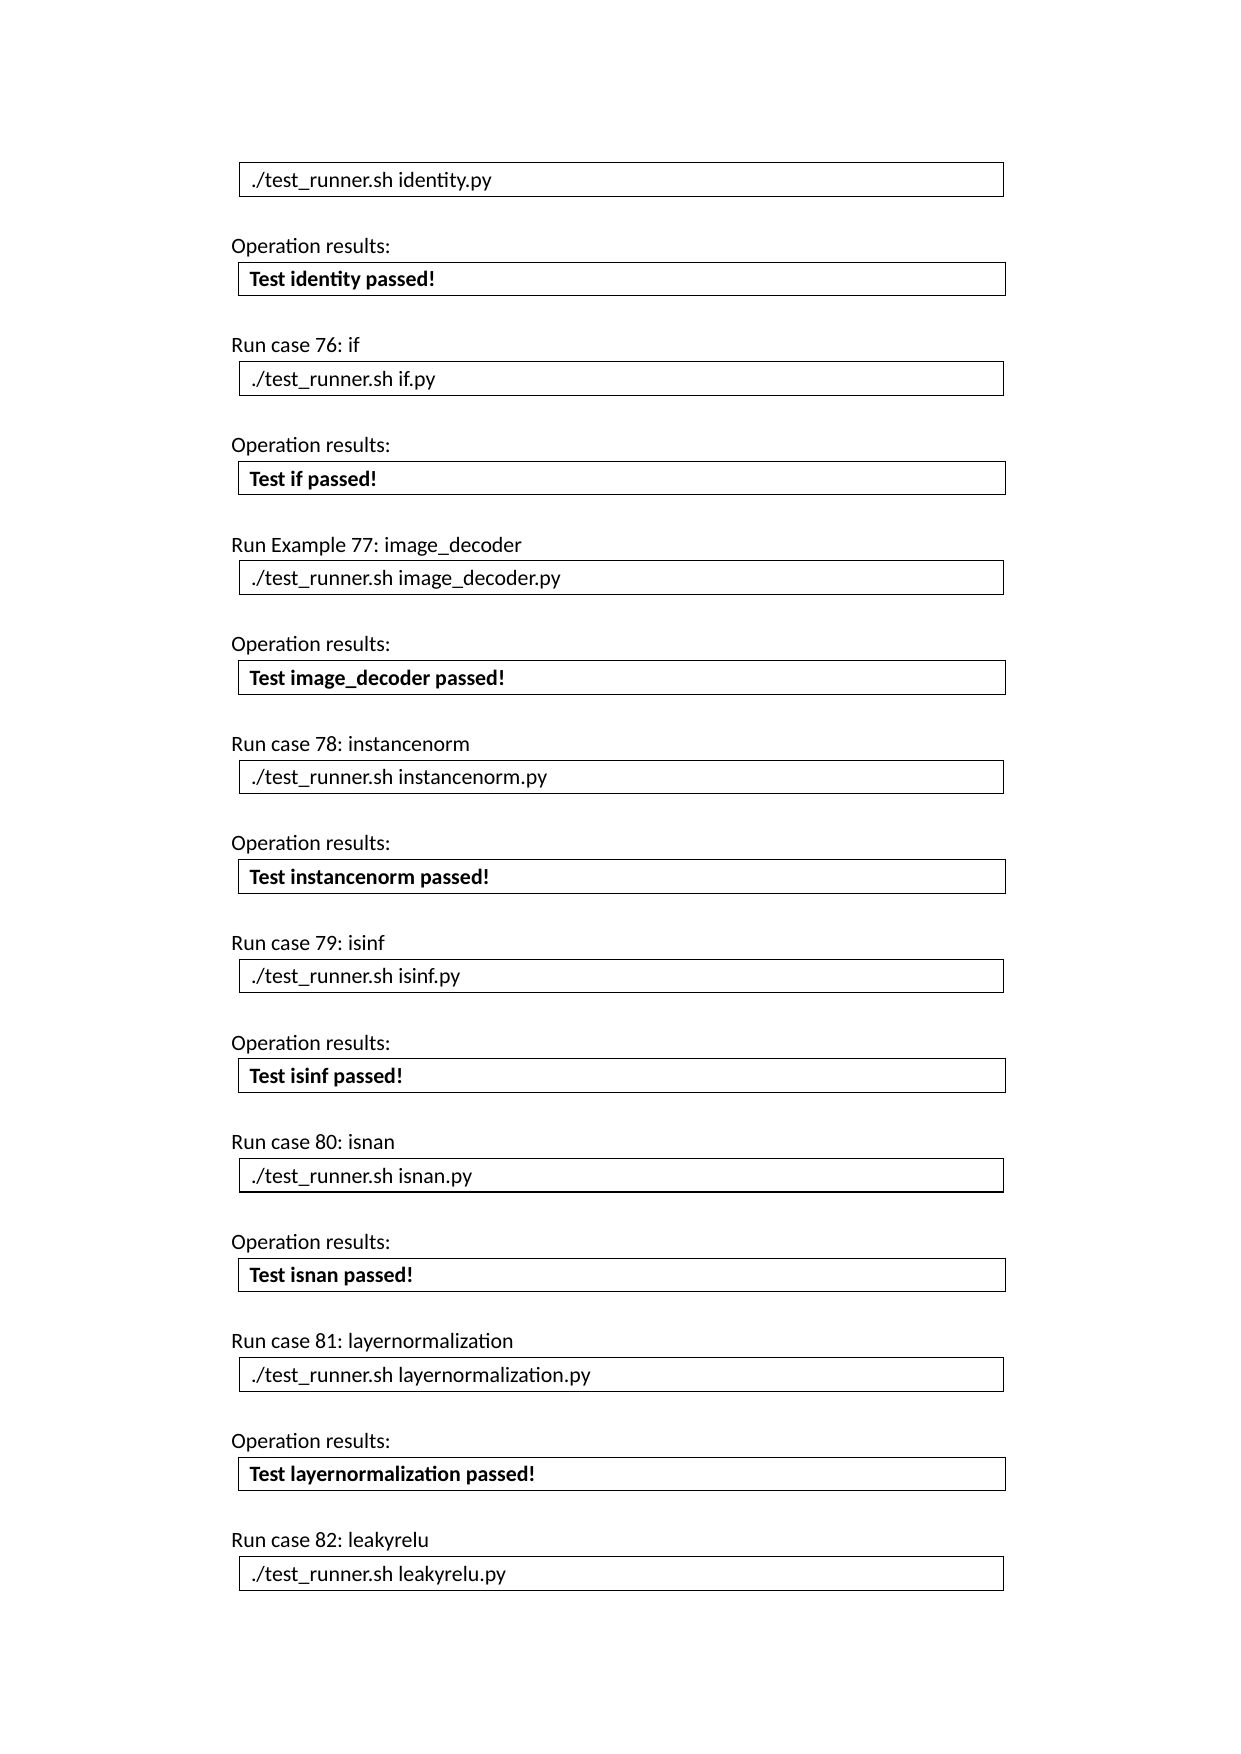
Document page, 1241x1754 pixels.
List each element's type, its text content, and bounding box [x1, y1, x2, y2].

table_header Test identity passed! [239, 263, 1005, 295]
table_header ./test_runner.sh isinf.py [240, 960, 1003, 992]
table_header ./test_runner.sh if.py [240, 362, 1003, 395]
text Operation results: [187, 827, 1053, 859]
table_header Test isinf passed! [239, 1059, 1005, 1092]
text Run case 76: if [187, 329, 1053, 361]
text Run case 80: isnan [187, 1125, 1053, 1158]
text Run case 78: instancenorm [187, 727, 1053, 759]
table_header Test layernormalization passed! [239, 1458, 1005, 1490]
table_header Test instancenorm passed! [239, 860, 1005, 893]
table_header ./test_runner.sh layernormalization.py [240, 1358, 1003, 1391]
text Operation results: [187, 428, 1053, 461]
text Operation results: [187, 229, 1053, 262]
text Run case 81: layernormalization [187, 1324, 1053, 1357]
text Operation results: [187, 1424, 1053, 1457]
table_header Test if passed! [239, 462, 1005, 494]
text Run case 82: leakyrelu [187, 1524, 1053, 1556]
text Operation results: [187, 627, 1053, 660]
table_header ./test_runner.sh isnan.py [240, 1159, 1003, 1191]
text Run Example 77: image_decoder [187, 528, 1053, 560]
table_header ./test_runner.sh instancenorm.py [240, 761, 1003, 793]
text Operation results: [187, 1026, 1053, 1058]
table_header ./test_runner.sh leakyrelu.py [240, 1557, 1003, 1590]
table_header ./test_runner.sh image_decoder.py [240, 561, 1003, 594]
text Run case 79: isinf [187, 926, 1053, 959]
table_header Test isnan passed! [239, 1259, 1005, 1291]
table_header Test image_decoder passed! [239, 661, 1005, 693]
table_header ./test_runner.sh identity.py [240, 163, 1003, 196]
text Operation results: [187, 1225, 1053, 1257]
